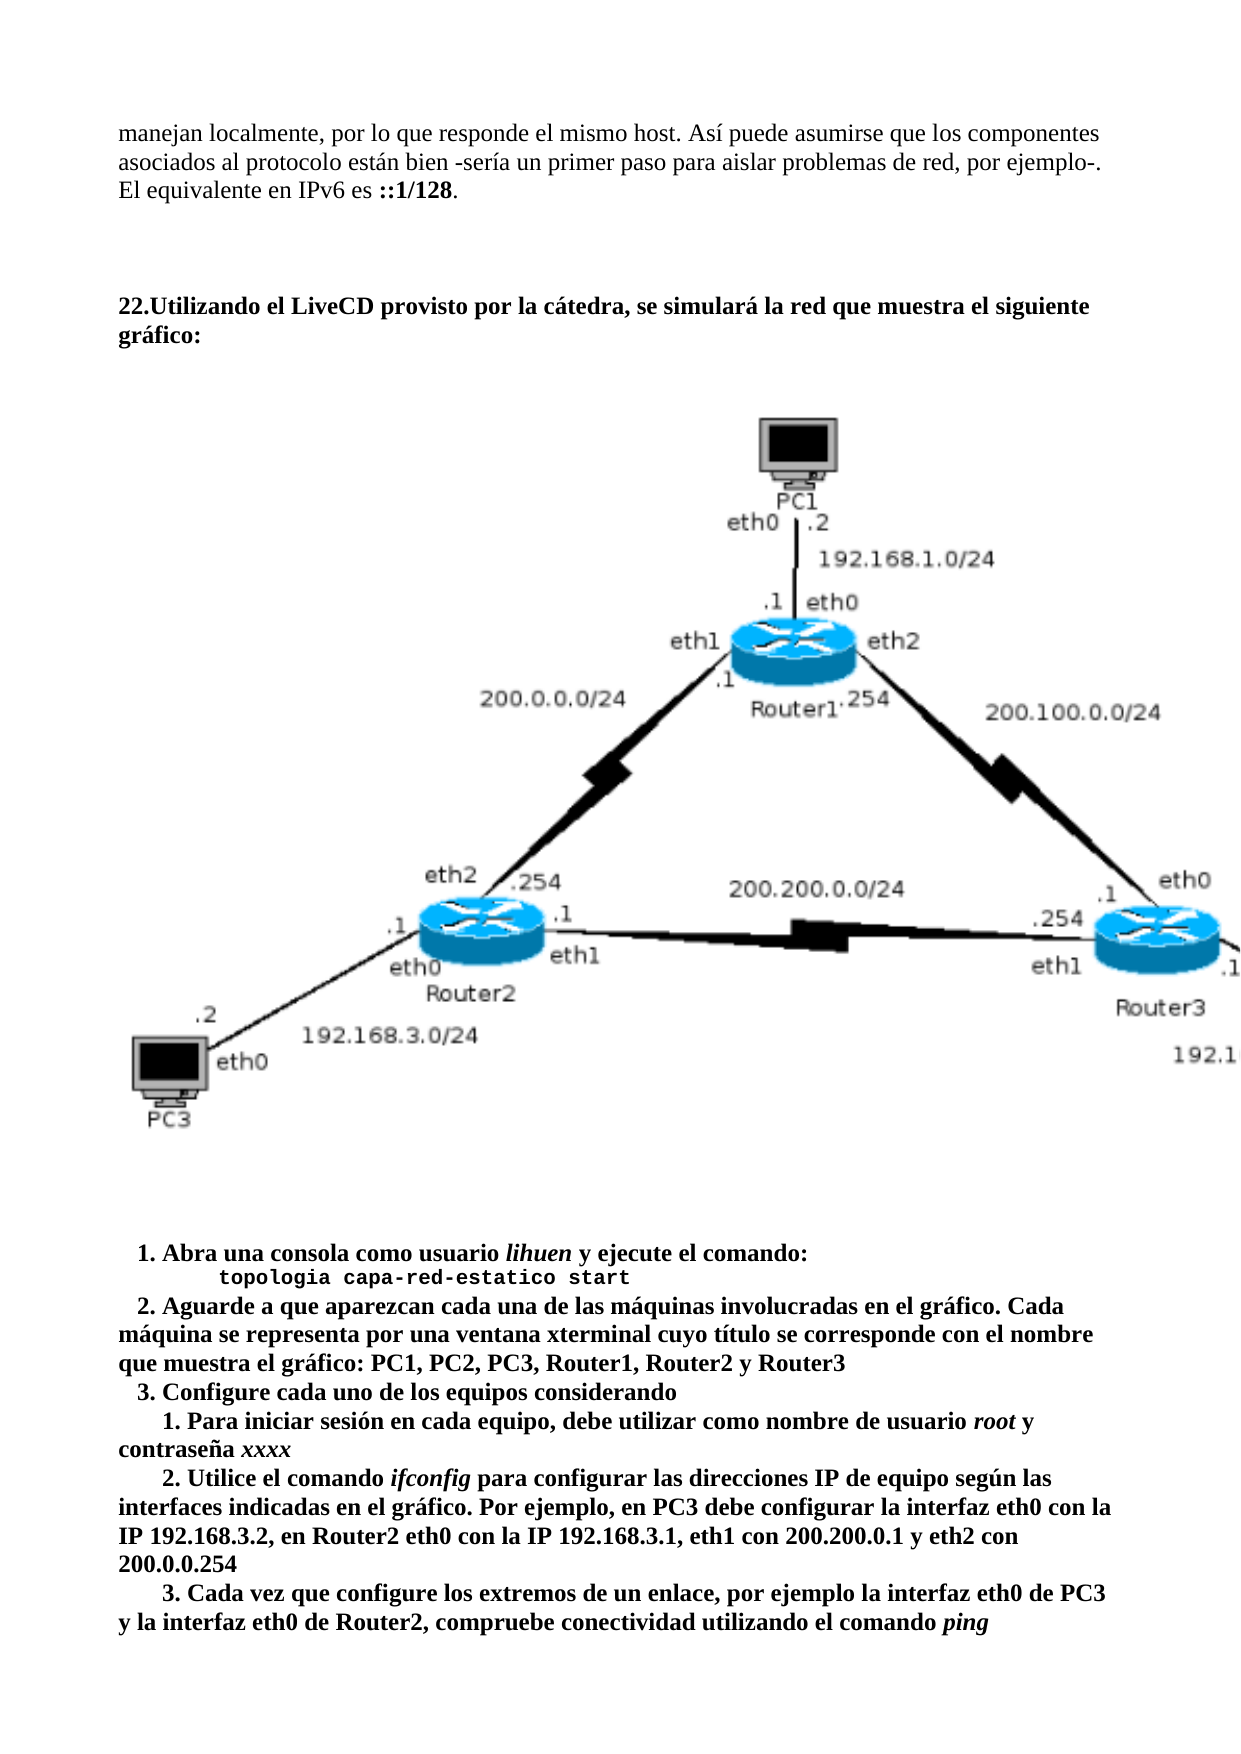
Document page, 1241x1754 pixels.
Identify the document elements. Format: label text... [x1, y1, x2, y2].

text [118, 118, 1122, 262]
text 22.Utilizando el LiveCD provisto por la cátedra, se simulará la red que muestra el siguiente gráfico: [118, 291, 1122, 377]
picture [118, 406, 1241, 1152]
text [118, 1238, 1122, 1636]
